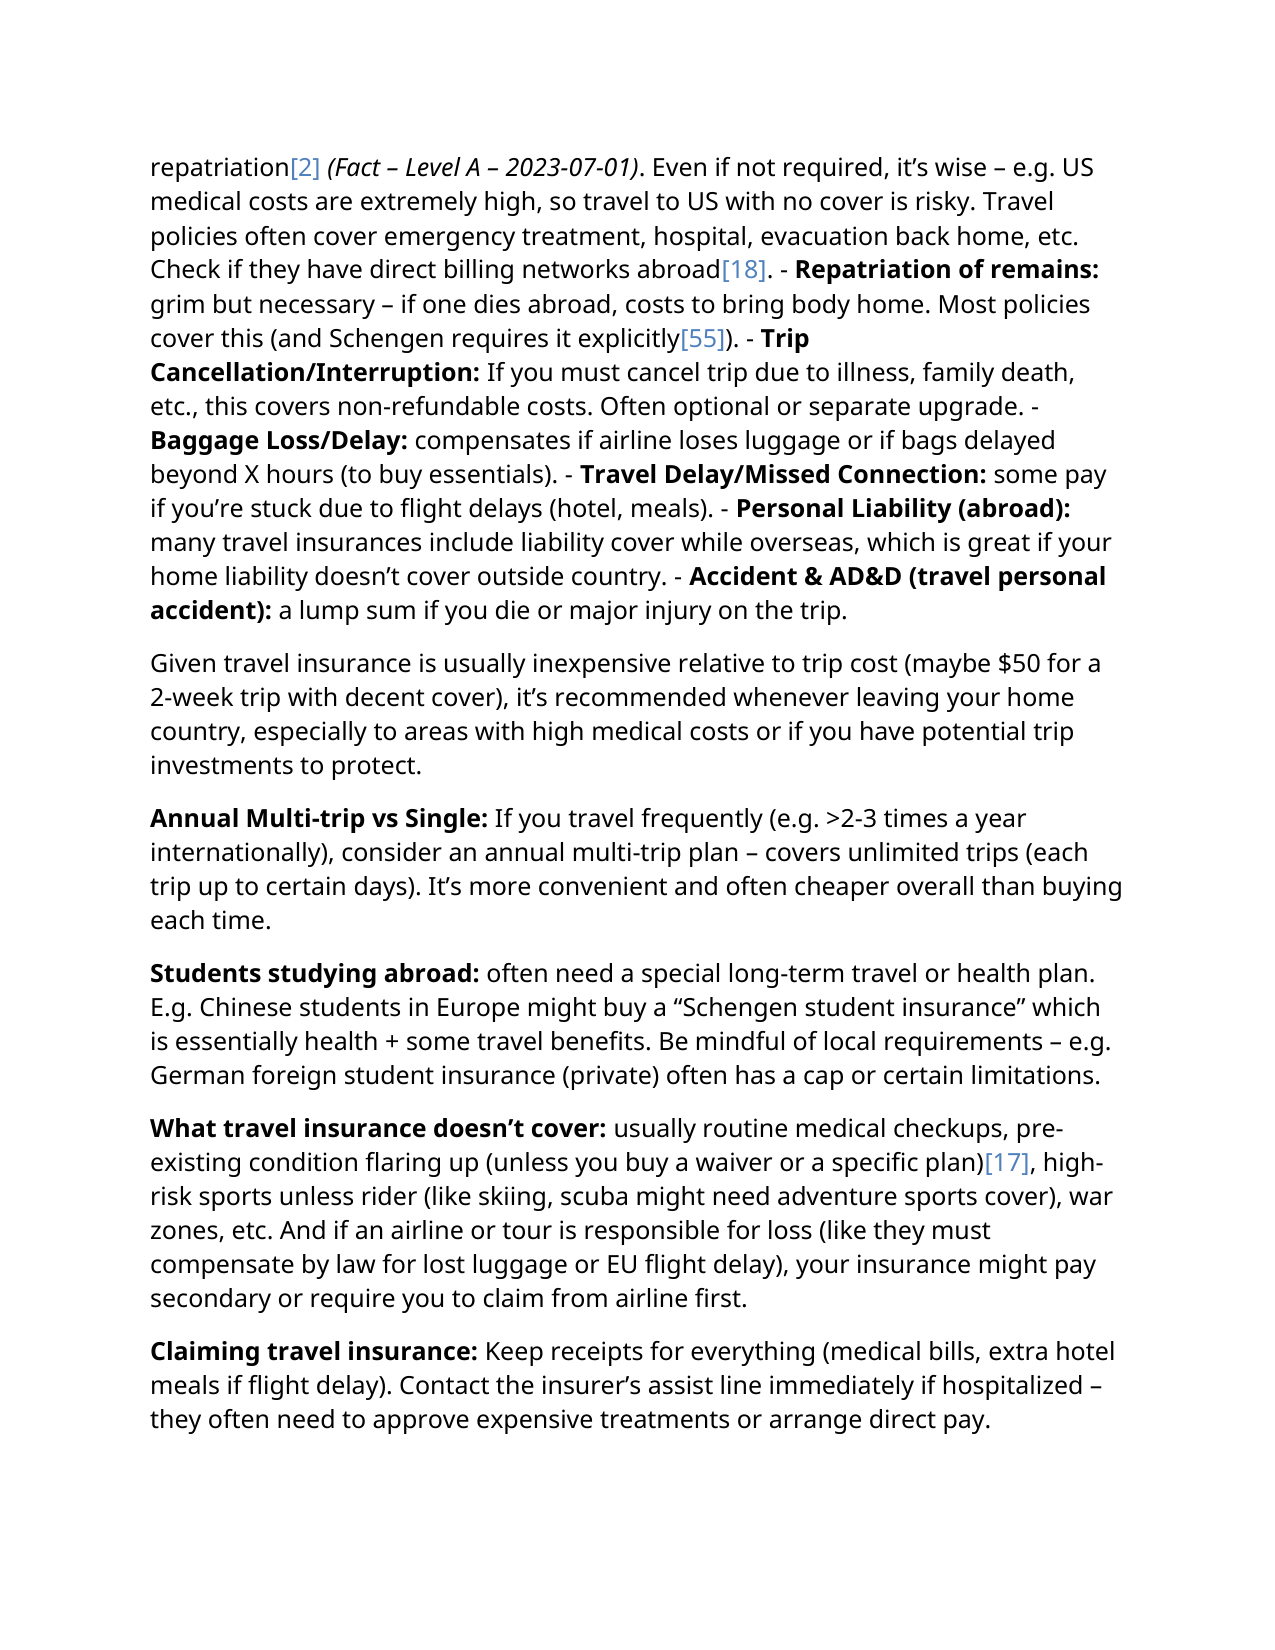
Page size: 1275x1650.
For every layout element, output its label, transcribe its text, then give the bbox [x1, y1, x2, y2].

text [150, 150, 1125, 627]
text Claiming travel insurance: Keep receipts for everything (medical bills, extra hotel meals if flight delay). Contact the insurer’s assist line immediately if hospitalized – they often need to approve expensive treatments or arrange direct pay. [150, 1334, 1125, 1436]
text What travel insurance doesn’t cover: usually routine medical checkups, pre-existing condition flaring up (unless you buy a waiver or a specific plan)[17], high-risk sports unless rider (like skiing, scuba might need adventure sports cover), war zones, etc. And if an airline or tour is responsible for loss (like they must compensate by law for lost luggage or EU flight delay), your insurance might pay secondary or require you to claim from airline first. [150, 1111, 1125, 1315]
text Annual Multi-trip vs Single: If you travel frequently (e.g. >2-3 times a year internationally), consider an annual multi-trip plan – covers unlimited trips (each trip up to certain days). It’s more convenient and often cheaper overall than buying each time. [150, 801, 1125, 937]
text Students studying abroad: often need a special long-term travel or health plan. E.g. Chinese students in Europe might buy a “Schengen student insurance” which is essentially health + some travel benefits. Be mindful of local requirements – e.g. German foreign student insurance (private) often has a cap or certain limitations. [150, 956, 1125, 1092]
text Given travel insurance is usually inexpensive relative to trip cost (maybe $50 for a 2-week trip with decent cover), it’s recommended whenever leaving your home country, especially to areas with high medical costs or if you have potential trip investments to protect. [150, 646, 1125, 782]
